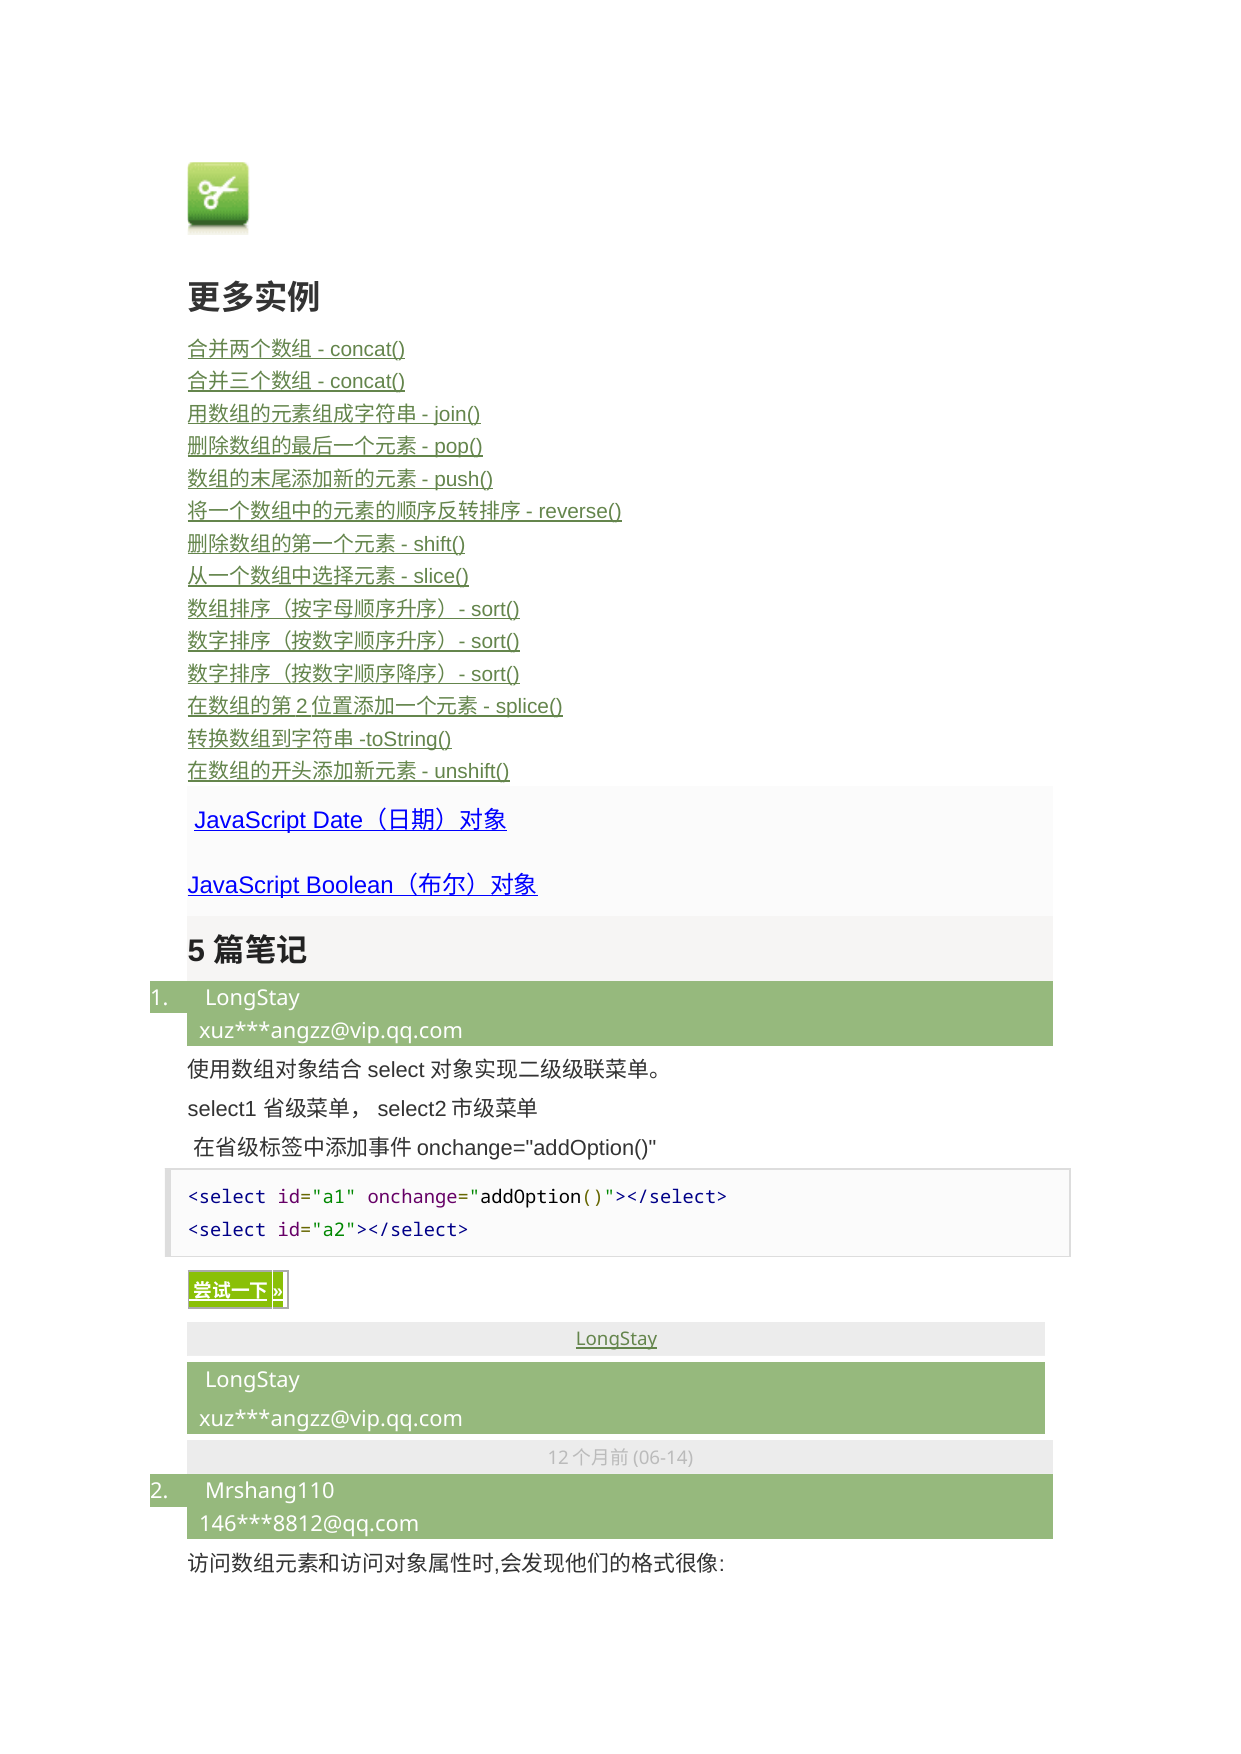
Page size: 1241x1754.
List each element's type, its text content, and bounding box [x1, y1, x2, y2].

text 将一个数组中的元素的顺序反转排序 - reverse() [187, 493, 1053, 526]
text select1 省级菜单， select2市级菜单 [187, 1091, 1053, 1123]
text LongStay [187, 1362, 1045, 1395]
text 转换数组到字符串 -toString() [187, 721, 1053, 753]
text xuz***angzz@vip.qq.com [187, 1401, 1045, 1434]
text 在数组的第2位置添加一个元素 - splice() [187, 688, 1053, 721]
list Mrshang110 [150, 1474, 1053, 1507]
text 访问数组元素和访问对象属性时,会发现他们的格式很像: [187, 1545, 1053, 1578]
text 在数组的开头添加新元素 - unshift() [187, 753, 1053, 786]
text 数组排序（按字母顺序升序）- sort() [187, 591, 1053, 623]
text <select id="a2"></select> [171, 1201, 1069, 1256]
text 用数组的元素组成字符串 - join() [187, 396, 1053, 428]
text JavaScript Date（日期）对象 [187, 786, 1053, 851]
text 删除数组的第一个元素 - shift() [187, 526, 1053, 558]
text LongStay [187, 1322, 1045, 1356]
text 146***8812@qq.com [187, 1507, 1053, 1539]
text 尝试一下 » [187, 1257, 1053, 1322]
text <select id="a1" onchange="addOption()"></select> [171, 1170, 1069, 1201]
text 数字排序（按数字顺序升序）- sort() [187, 623, 1053, 656]
list LongStay [150, 981, 1053, 1013]
subtitle 更多实例 [187, 263, 1053, 328]
text 从一个数组中选择元素 - slice() [187, 558, 1053, 591]
text 数组的末尾添加新的元素 - push() [187, 461, 1053, 493]
text 12个月前 (06-14) [187, 1440, 1053, 1474]
subtitle 5 篇笔记 [187, 916, 1053, 981]
text 合并三个数组 - concat() [187, 363, 1053, 396]
text 数字排序（按数字顺序降序）- sort() [187, 656, 1053, 688]
text xuz***angzz@vip.qq.com [187, 1013, 1053, 1046]
text 在省级标签中添加事件onchange="addOption()" [187, 1129, 1053, 1162]
text 使用数组对象结合 select 对象实现二级级联菜单。 [187, 1052, 1053, 1084]
picture [187, 162, 250, 235]
text 合并两个数组 - concat() [187, 331, 1053, 363]
text JavaScript Boolean（布尔）对象 [187, 851, 1053, 916]
text 删除数组的最后一个元素 - pop() [187, 428, 1053, 461]
